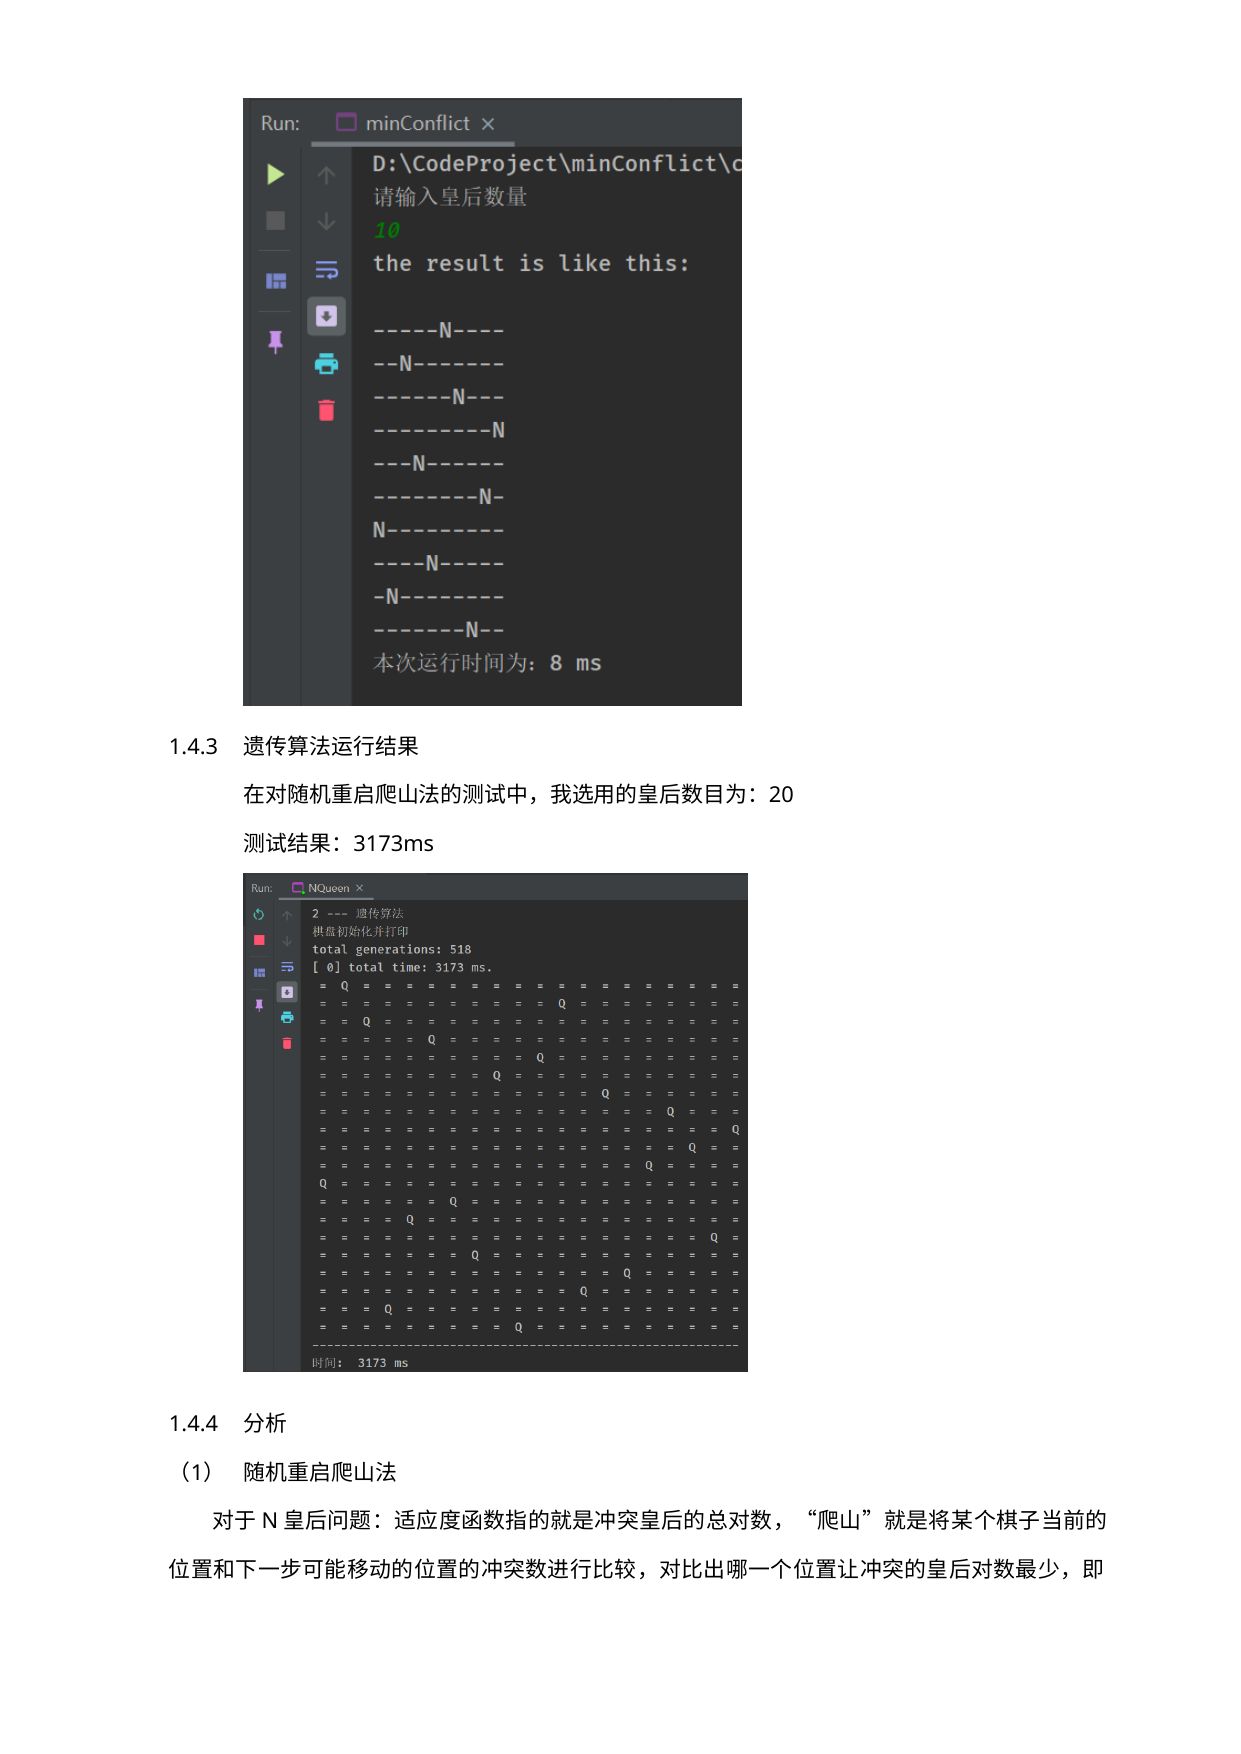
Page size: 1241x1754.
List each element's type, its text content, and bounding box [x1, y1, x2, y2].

list 遗传算法运行结果 [169, 728, 1107, 761]
picture [243, 873, 748, 1372]
text 在对随机重启爬山法的测试中，我选用的皇后数目为：20 [200, 777, 1107, 809]
list 随机重启爬山法 [169, 1454, 1107, 1487]
picture [243, 98, 742, 706]
list 测试结果：3173ms [244, 825, 1107, 858]
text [169, 1503, 1107, 1584]
list 分析 [169, 1406, 1107, 1439]
